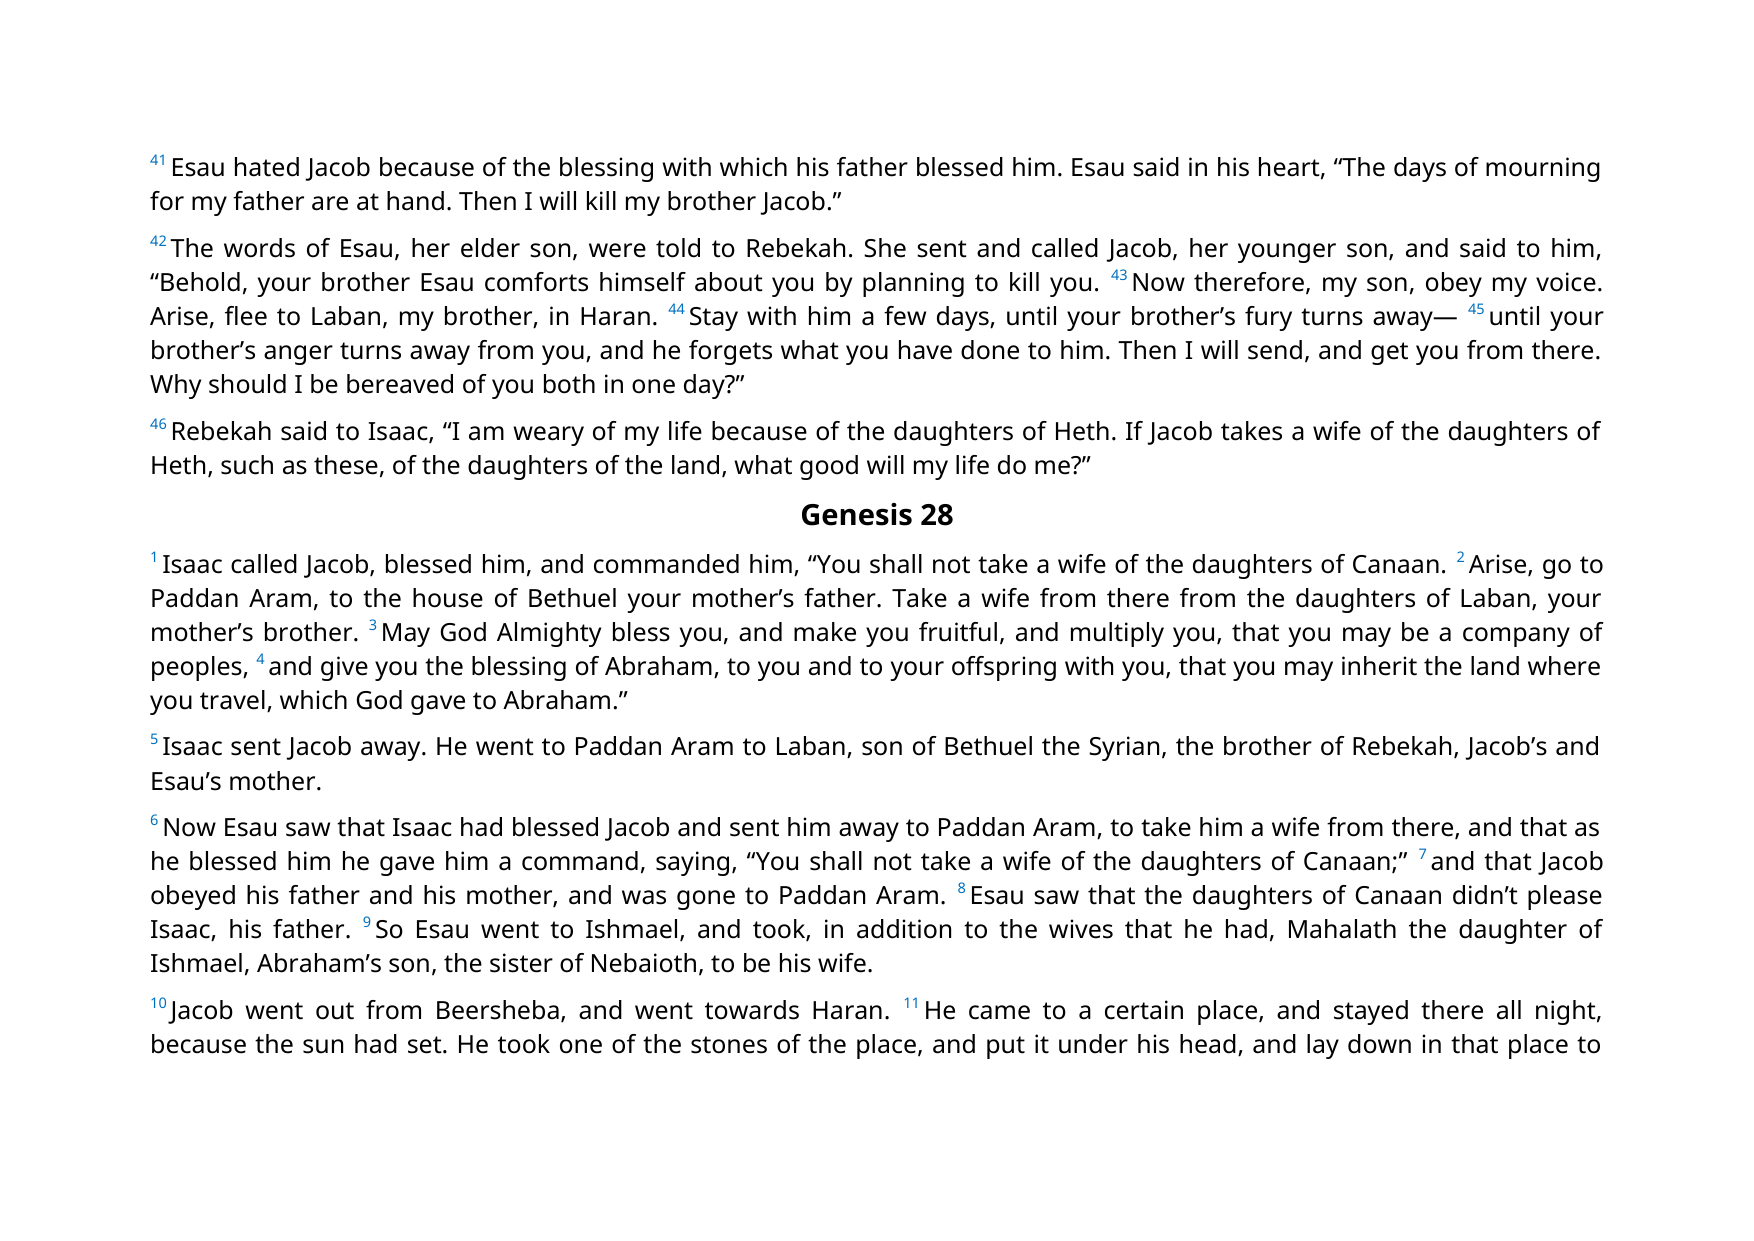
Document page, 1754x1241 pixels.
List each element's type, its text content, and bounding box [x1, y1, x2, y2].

text 42 The words of Esau, her elder son, were told to Rebekah. She sent and called Jacob, her younger son, and said to him, “Behold, your brother Esau comforts himself about you by planning to kill you. 43 Now therefore, my son, obey my voice. Arise, flee to Laban, my brother, in Haran. 44 Stay with him a few days, until your brother’s fury turns away— 45 until your brother’s anger turns away from you, and he forgets what you have done to him. Then I will send, and get you from there. Why should I be bereaved of you both in one day?” [150, 231, 1604, 401]
text 6 Now Esau saw that Isaac had blessed Jacob and sent him away to Paddan Aram, to take him a wife from there, and that as he blessed him he gave him a command, saying, “You shall not take a wife of the daughters of Canaan;” 7 and that Jacob obeyed his father and his mother, and was gone to Paddan Aram. 8 Esau saw that the daughters of Canaan didn’t please Isaac, his father. 9 So Esau went to Ishmael, and took, in addition to the wives that he had, Mahalath the daughter of Ishmael, Abraham’s son, the sister of Nebaioth, to be his wife. [150, 810, 1604, 980]
text 5 Isaac sent Jacob away. He went to Paddan Aram to Laban, son of Bethuel the Syrian, the brother of Rebekah, Jacob’s and Esau’s mother. [150, 729, 1604, 797]
text 1 Isaac called Jacob, blessed him, and commanded him, “You shall not take a wife of the daughters of Canaan. 2 Arise, go to Paddan Aram, to the house of Bethuel your mother’s father. Take a wife from there from the daughters of Laban, your mother’s brother. 3 May God Almighty bless you, and make you fruitful, and multiply you, that you may be a company of peoples, 4 and give you the blessing of Abraham, to you and to your offspring with you, that you may inherit the land where you travel, which God gave to Abraham.” [150, 546, 1604, 717]
text 41 Esau hated Jacob because of the blessing with which his father blessed him. Esau said in his heart, “The days of mourning for my father are at hand. Then I will kill my brother Jacob.” [150, 150, 1604, 218]
text Genesis 28 [150, 494, 1604, 534]
text 46 Rebekah said to Isaac, “I am weary of my life because of the daughters of Heth. If Jacob takes a wife of the daughters of Heth, such as these, of the daughters of the land, what good will my life do me?” [150, 413, 1604, 482]
